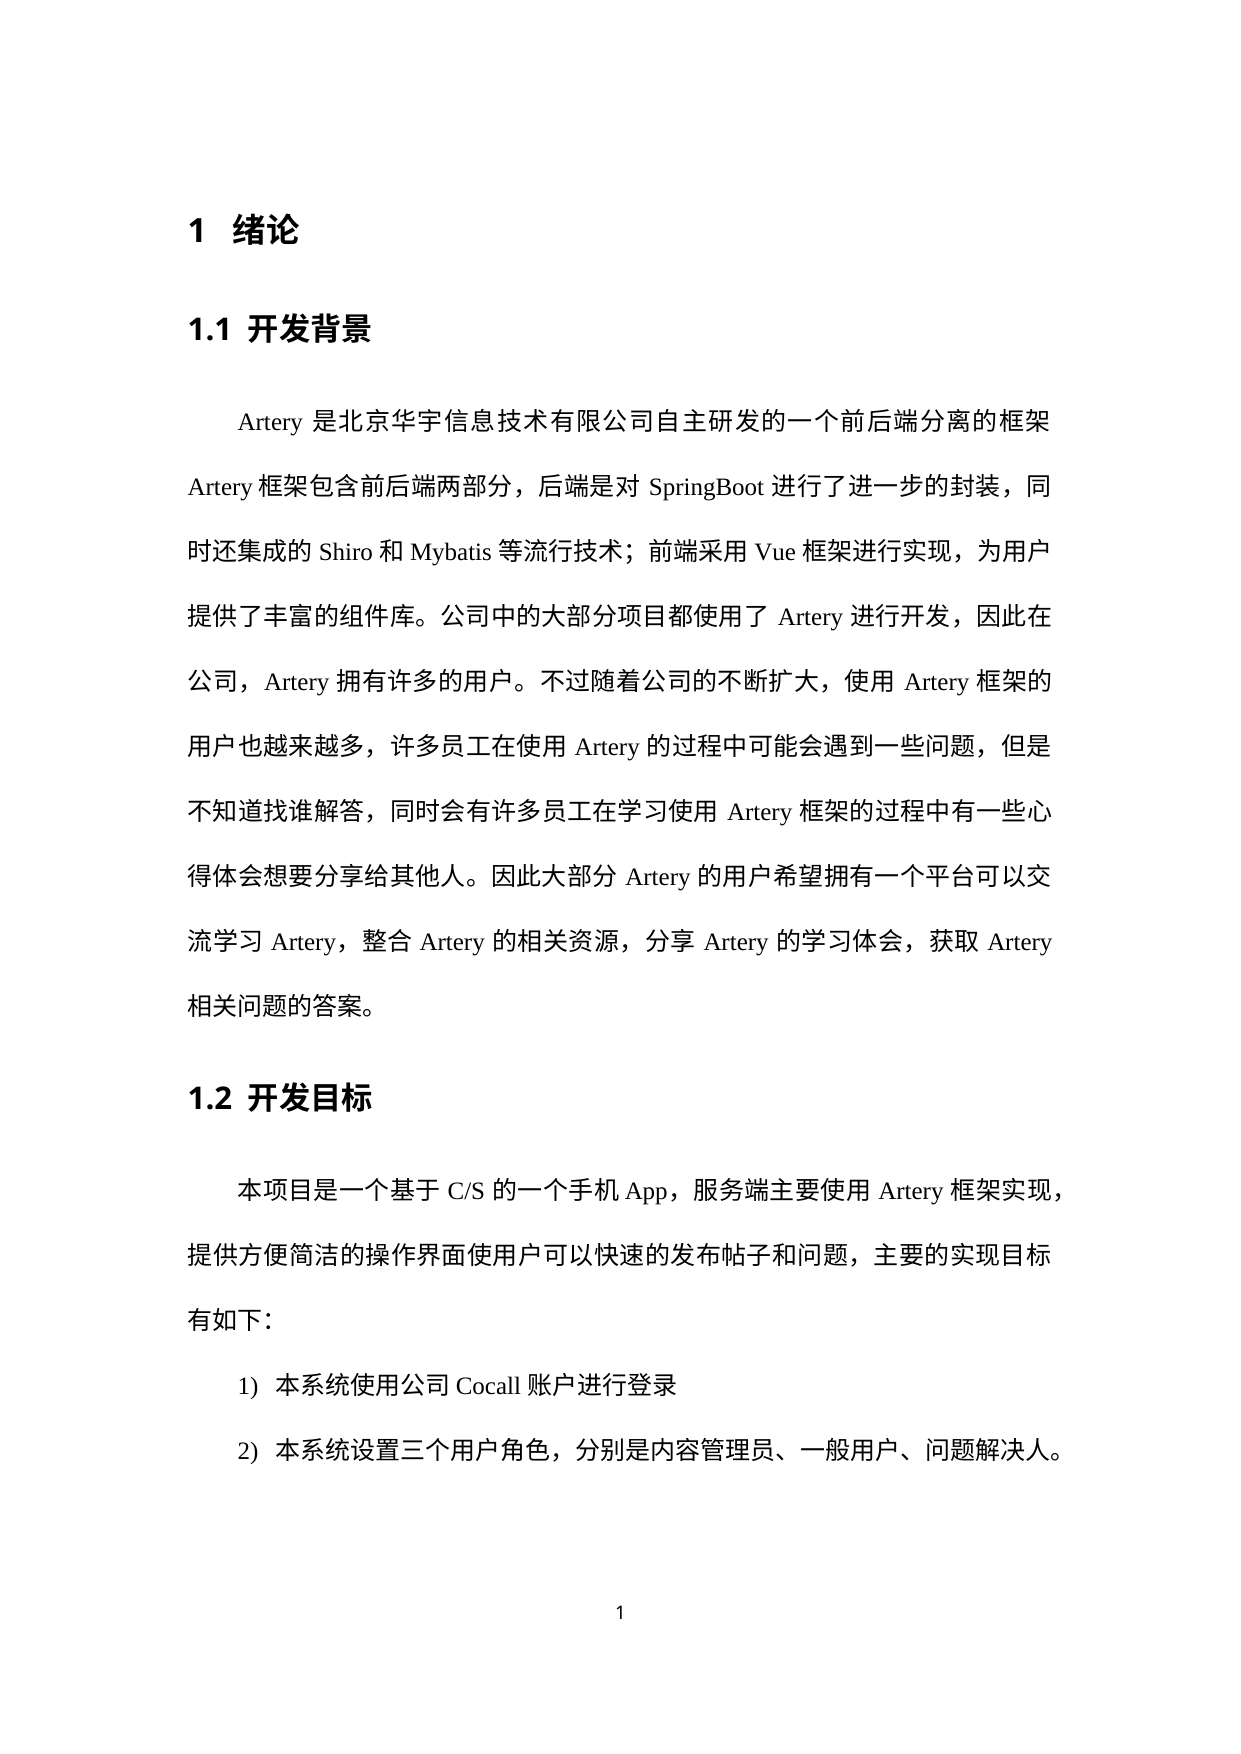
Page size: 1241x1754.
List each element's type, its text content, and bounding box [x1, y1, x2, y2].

text 绪论 [187, 195, 1053, 260]
text 开发目标 [187, 1064, 1053, 1129]
list 本系统使用公司 Cocall 账户进行登录 [237, 1351, 1053, 1416]
text 开发背景 [187, 294, 1053, 359]
list 本系统设置三个用户角色，分别是内容管理员、一般用户、问题解决人。 [237, 1416, 1053, 1481]
text 本项目是一个基于 C/S 的一个手机App，服务端主要使用 Artery 框架实现，提供方便简洁的操作界面使用户可以快速的发布帖子和问题，主要的实现目标有如下： [187, 1156, 1053, 1351]
text Artery 是北京华宇信息技术有限公司自主研发的一个前后端分离的框架。Artery框架包含前后端两部分，后端是对 SpringBoot 进行了进一步的封装，同时还集成的 Shiro 和 Mybatis 等流行技术；前端采用 Vue 框架进行实现，为用户提供了丰富的组件库。公司中的大部分项目都使用了 Artery 进行开发，因此在公司，Artery 拥有许多的用户。不过随着公司的不断扩大，使用 Artery 框架的用户也越来越多，许多员工在使用 Artery 的过程中可能会遇到一些问题，但是不知道找谁解答，同时会有许多员工在学习使用 Artery 框架的过程中有一些心得体会想要分享给其他人。因此大部分 Artery 的用户希望拥有一个平台可以交流学习 Artery，整合 Artery 的相关资源，分享 Artery 的学习体会，获取 Artery 相关问题的答案。 [187, 387, 1053, 1037]
